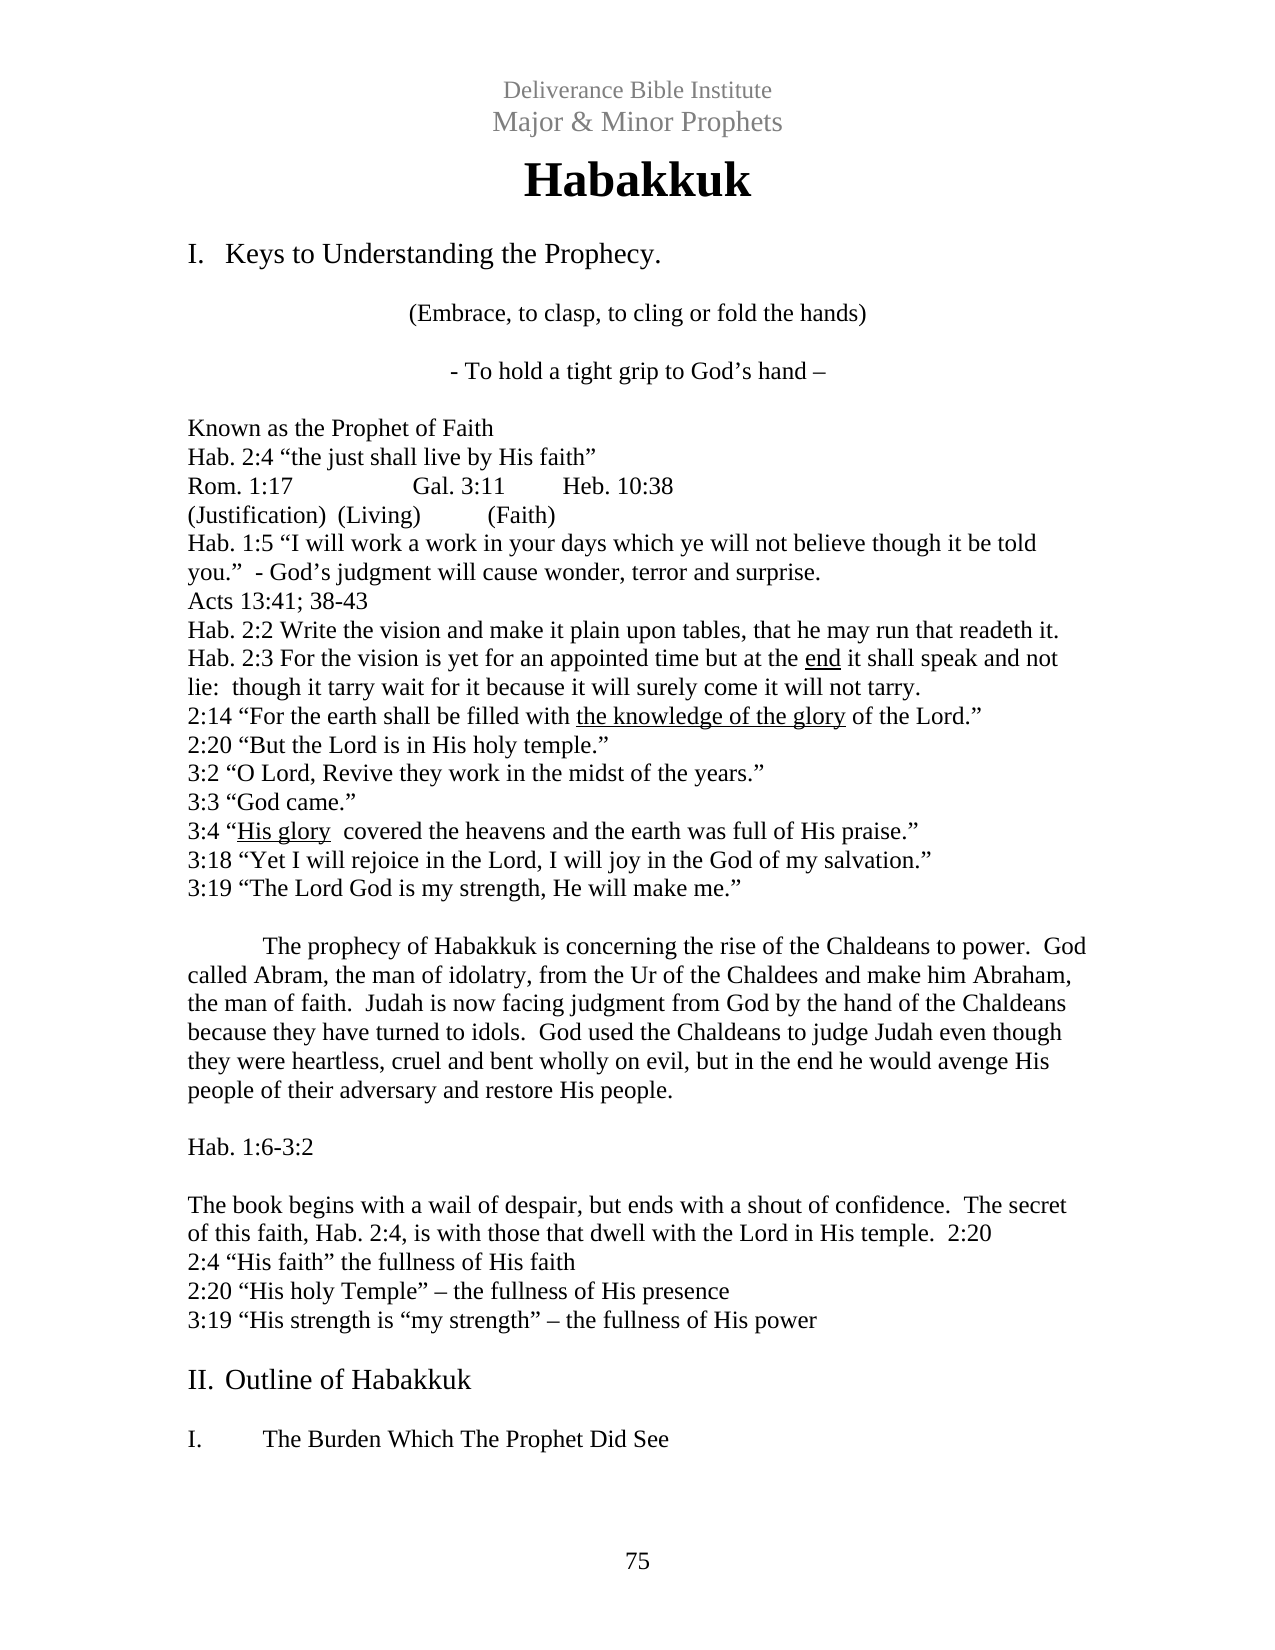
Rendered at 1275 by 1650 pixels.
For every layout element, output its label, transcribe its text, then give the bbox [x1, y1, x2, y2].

text - To hold a tight grip to God’s hand – [187, 356, 1087, 385]
text The prophecy of Habakkuk is concerning the rise of the Chaldeans to power. God called Abram, the man of idolatry, from the Ur of the Chaldees and make him Abraham, the man of faith. Judah is now facing judgment from God by the hand of the Chaldeans because they have turned to idols. God used the Chaldeans to judge Judah even though they were heartless, cruel and bent wholly on evil, but in the end he would avenge His people of their adversary and restore His people. [187, 931, 1087, 1103]
text Hab. 2:3 For the vision is yet for an appointed time but at the end it shall speak and not lie: though it tarry wait for it because it will surely come it will not tarry. [187, 643, 1087, 701]
text Hab. 2:2 Write the vision and make it plain upon tables, that he may run that readeth it. [187, 615, 1087, 643]
text Acts 13:41; 38-43 [187, 586, 1087, 615]
text 3:4 “His glory covered the heavens and the earth was full of His praise.” [187, 816, 1087, 845]
text 3:3 “God came.” [187, 787, 1087, 816]
text 2:14 “For the earth shall be filled with the knowledge of the glory of the Lord.” [187, 701, 1087, 730]
text Hab. 2:4 “the just shall live by His faith” [187, 442, 1087, 471]
subtitle Habakkuk [187, 150, 1087, 207]
text 3:19 “The Lord God is my strength, He will make me.” [187, 873, 1087, 902]
text 3:19 “His strength is “my strength” – the fullness of His power [187, 1305, 1087, 1333]
text 3:18 “Yet I will rejoice in the Lord, I will joy in the God of my salvation.” [187, 845, 1087, 873]
text 3:2 “O Lord, Revive they work in the midst of the years.” [187, 758, 1087, 787]
text Hab. 1:5 “I will work a work in your days which ye will not believe though it be told you.” - God’s judgment will cause wonder, terror and surprise. [187, 528, 1087, 586]
subtitle Outline of Habakkuk [187, 1362, 1087, 1396]
text I. The Burden Which The Prophet Did See [187, 1424, 1087, 1453]
text 2:20 “His holy Temple” – the fullness of His presence [187, 1276, 1087, 1305]
text Rom. 1:17 Gal. 3:11 Heb. 10:38 [187, 471, 1087, 500]
text Hab. 1:6-3:2 [187, 1132, 1087, 1161]
text Known as the Prophet of Faith [187, 413, 1087, 442]
text (Justification) (Living) (Faith) [187, 500, 1087, 528]
text 2:20 “But the Lord is in His holy temple.” [187, 730, 1087, 758]
subtitle Keys to Understanding the Prophecy. [187, 236, 1087, 270]
text (Embrace, to clasp, to cling or fold the hands) [187, 298, 1087, 327]
text 2:4 “His faith” the fullness of His faith [187, 1247, 1087, 1276]
text The book begins with a wail of despair, but ends with a shout of confidence. The secret of this faith, Hab. 2:4, is with those that dwell with the Lord in His temple. 2:20 [187, 1190, 1087, 1247]
